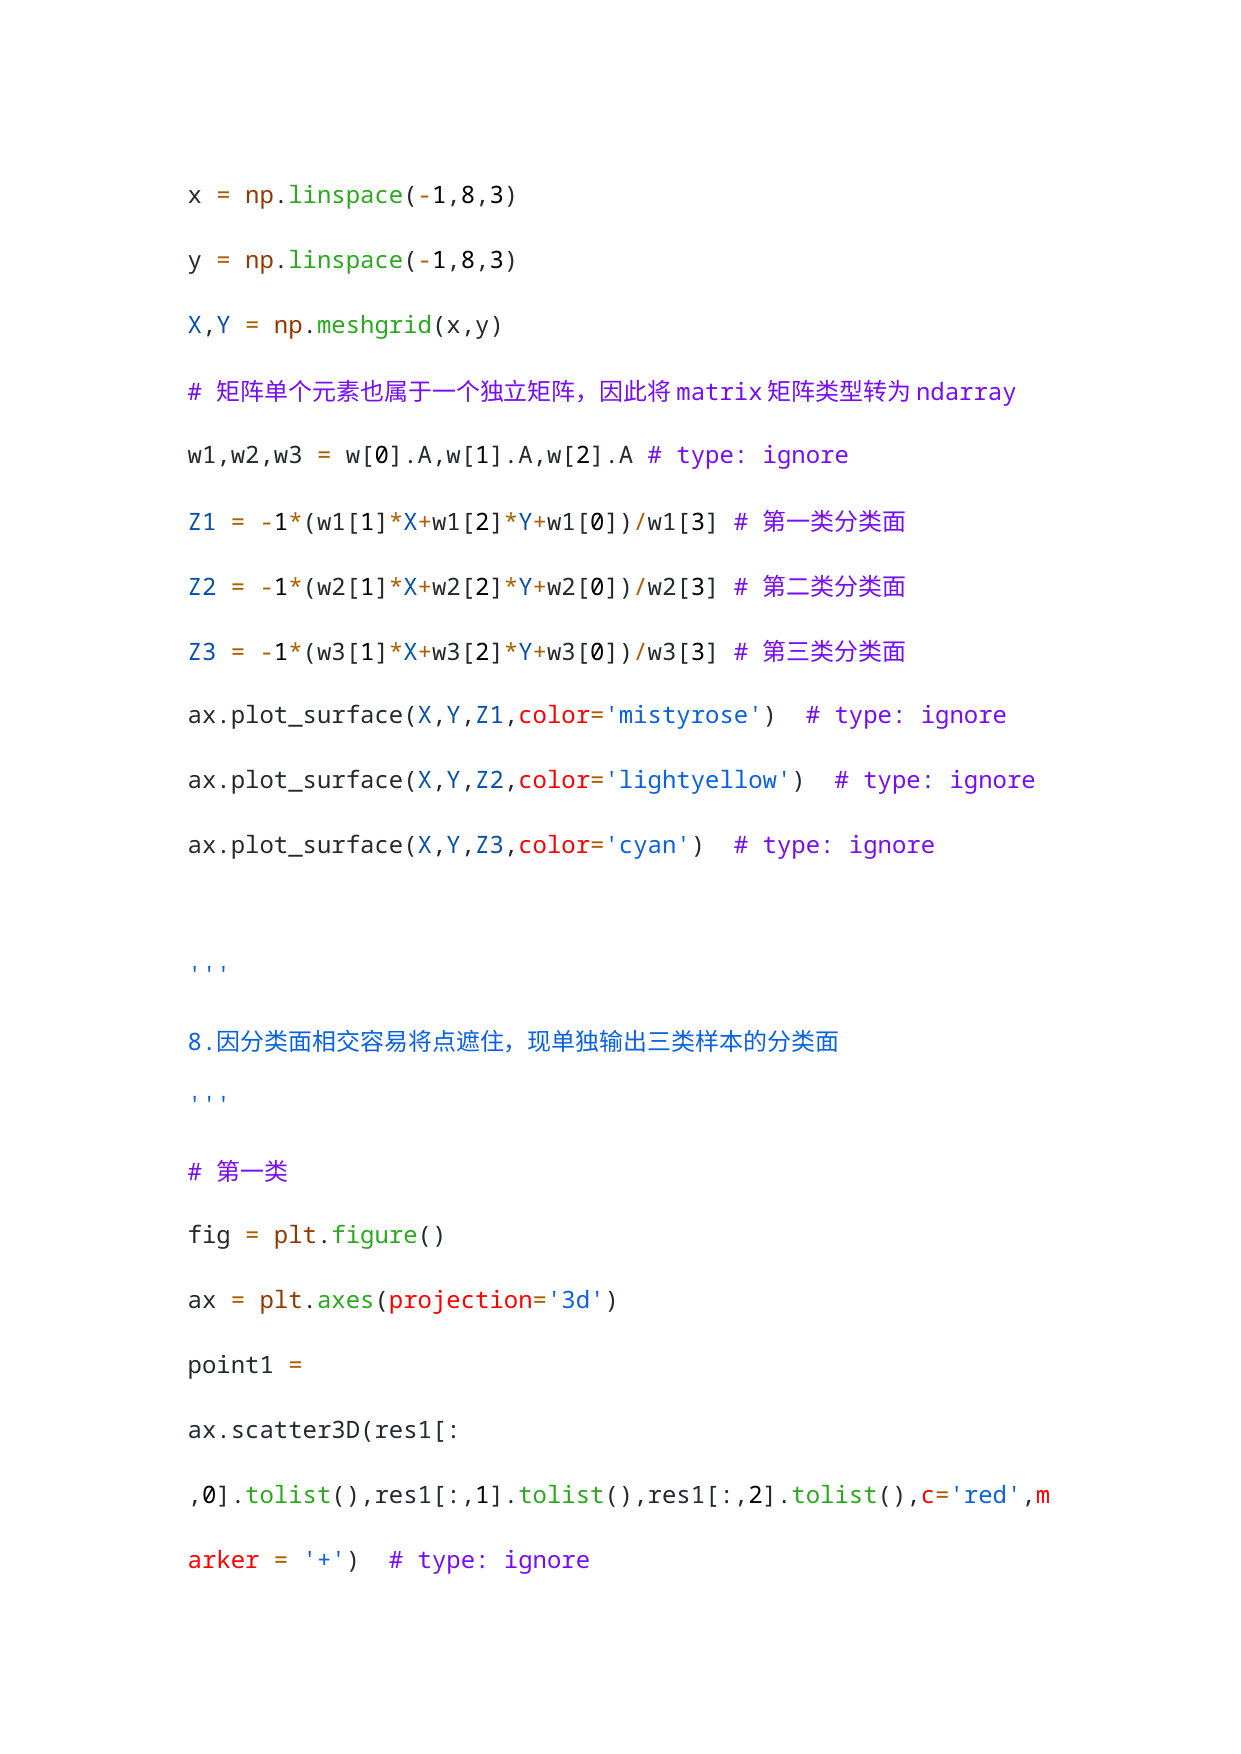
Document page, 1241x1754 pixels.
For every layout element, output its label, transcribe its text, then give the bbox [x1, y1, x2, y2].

text ax.plot_surface(X,Y,Z1,color='mistyrose') # type: ignore [187, 682, 1053, 747]
text # 矩阵单个元素也属于一个独立矩阵，因此将matrix矩阵类型转为ndarray [187, 357, 1053, 422]
text ''' [187, 942, 1053, 1007]
text y = np.linspace(-1,8,3) [187, 227, 1053, 292]
text # 第一类 [187, 1137, 1053, 1202]
text ax = plt.axes(projection='3d') [187, 1267, 1053, 1332]
text Z1 = -1*(w1[1]*X+w1[2]*Y+w1[0])/w1[3] # 第一类分类面 [187, 487, 1053, 552]
text Z2 = -1*(w2[1]*X+w2[2]*Y+w2[0])/w2[3] # 第二类分类面 [187, 552, 1053, 617]
text point1 = ax.scatter3D(res1[:,0].tolist(),res1[:,1].tolist(),res1[:,2].tolist(),c='red',marker = '+') # type: ignore [187, 1332, 1053, 1592]
text 8.因分类面相交容易将点遮住，现单独输出三类样本的分类面 [187, 1007, 1053, 1072]
text X,Y = np.meshgrid(x,y) [187, 292, 1053, 357]
text x = np.linspace(-1,8,3) [187, 162, 1053, 227]
text ax.plot_surface(X,Y,Z3,color='cyan') # type: ignore [187, 812, 1053, 877]
text ax.plot_surface(X,Y,Z2,color='lightyellow') # type: ignore [187, 747, 1053, 812]
text w1,w2,w3 = w[0].A,w[1].A,w[2].A # type: ignore [187, 422, 1053, 487]
text fig = plt.figure() [187, 1202, 1053, 1267]
text ''' [187, 1072, 1053, 1137]
text Z3 = -1*(w3[1]*X+w3[2]*Y+w3[0])/w3[3] # 第三类分类面 [187, 617, 1053, 682]
